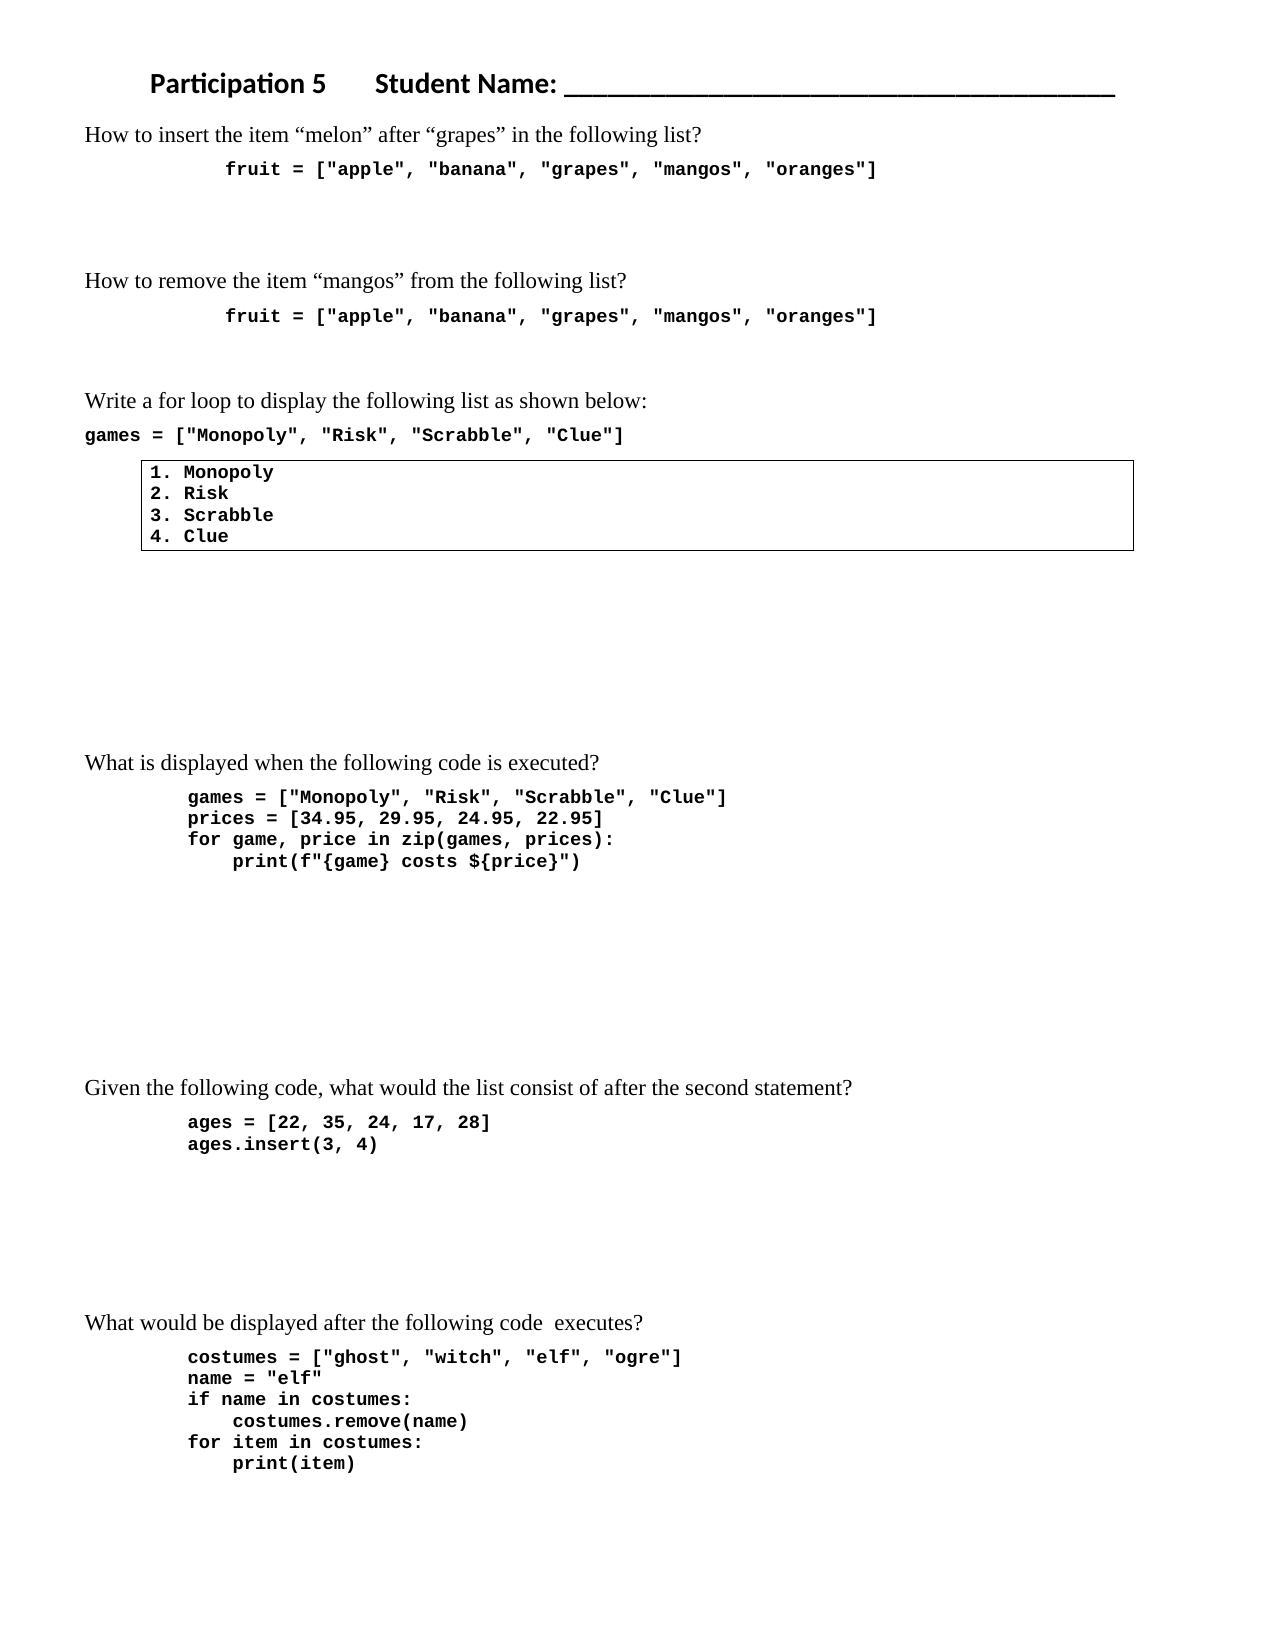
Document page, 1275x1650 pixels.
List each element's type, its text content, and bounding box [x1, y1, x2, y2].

text 2. Risk [150, 484, 1125, 505]
text games = ["Monopoly", "Risk", "Scrabble", "Clue"] [84, 426, 1125, 447]
text What would be displayed after the following code executes? [84, 1309, 1125, 1335]
text fruit = ["apple", "banana", "grapes", "mangos", "oranges"] [225, 306, 1125, 328]
text What is displayed when the following code is executed? [84, 749, 1125, 775]
text Participation 5 Student Name: ______________________________________ [150, 66, 1125, 101]
text prices = [34.95, 29.95, 24.95, 22.95] [187, 809, 1125, 830]
text print(item) [187, 1454, 1125, 1475]
text name = "elf" [187, 1369, 1125, 1390]
text How to insert the item “melon” after “grapes” in the following list? [84, 121, 1125, 147]
text for item in costumes: [187, 1433, 1125, 1454]
text games = ["Monopoly", "Risk", "Scrabble", "Clue"] [187, 788, 1125, 809]
text costumes = ["ghost", "witch", "elf", "ogre"] [187, 1348, 1125, 1369]
text fruit = ["apple", "banana", "grapes", "mangos", "oranges"] [225, 159, 1125, 181]
text How to remove the item “mangos” from the following list? [84, 268, 1125, 294]
text print(f"{game} costs ${price}") [187, 851, 1125, 873]
text Write a for loop to display the following list as shown below: [84, 387, 1125, 413]
text for game, price in zip(games, prices): [187, 830, 1125, 851]
text if name in costumes: [187, 1390, 1125, 1411]
text ages.insert(3, 4) [187, 1134, 1125, 1156]
text costumes.remove(name) [187, 1411, 1125, 1433]
text Given the following code, what would the list consist of after the second statement? [84, 1074, 1125, 1101]
text 3. Scrabble [150, 505, 1125, 523]
text ages = [22, 35, 24, 17, 28] [187, 1113, 1125, 1134]
text 1. Monopoly [142, 461, 1133, 484]
text 4. Clue [142, 523, 1133, 550]
